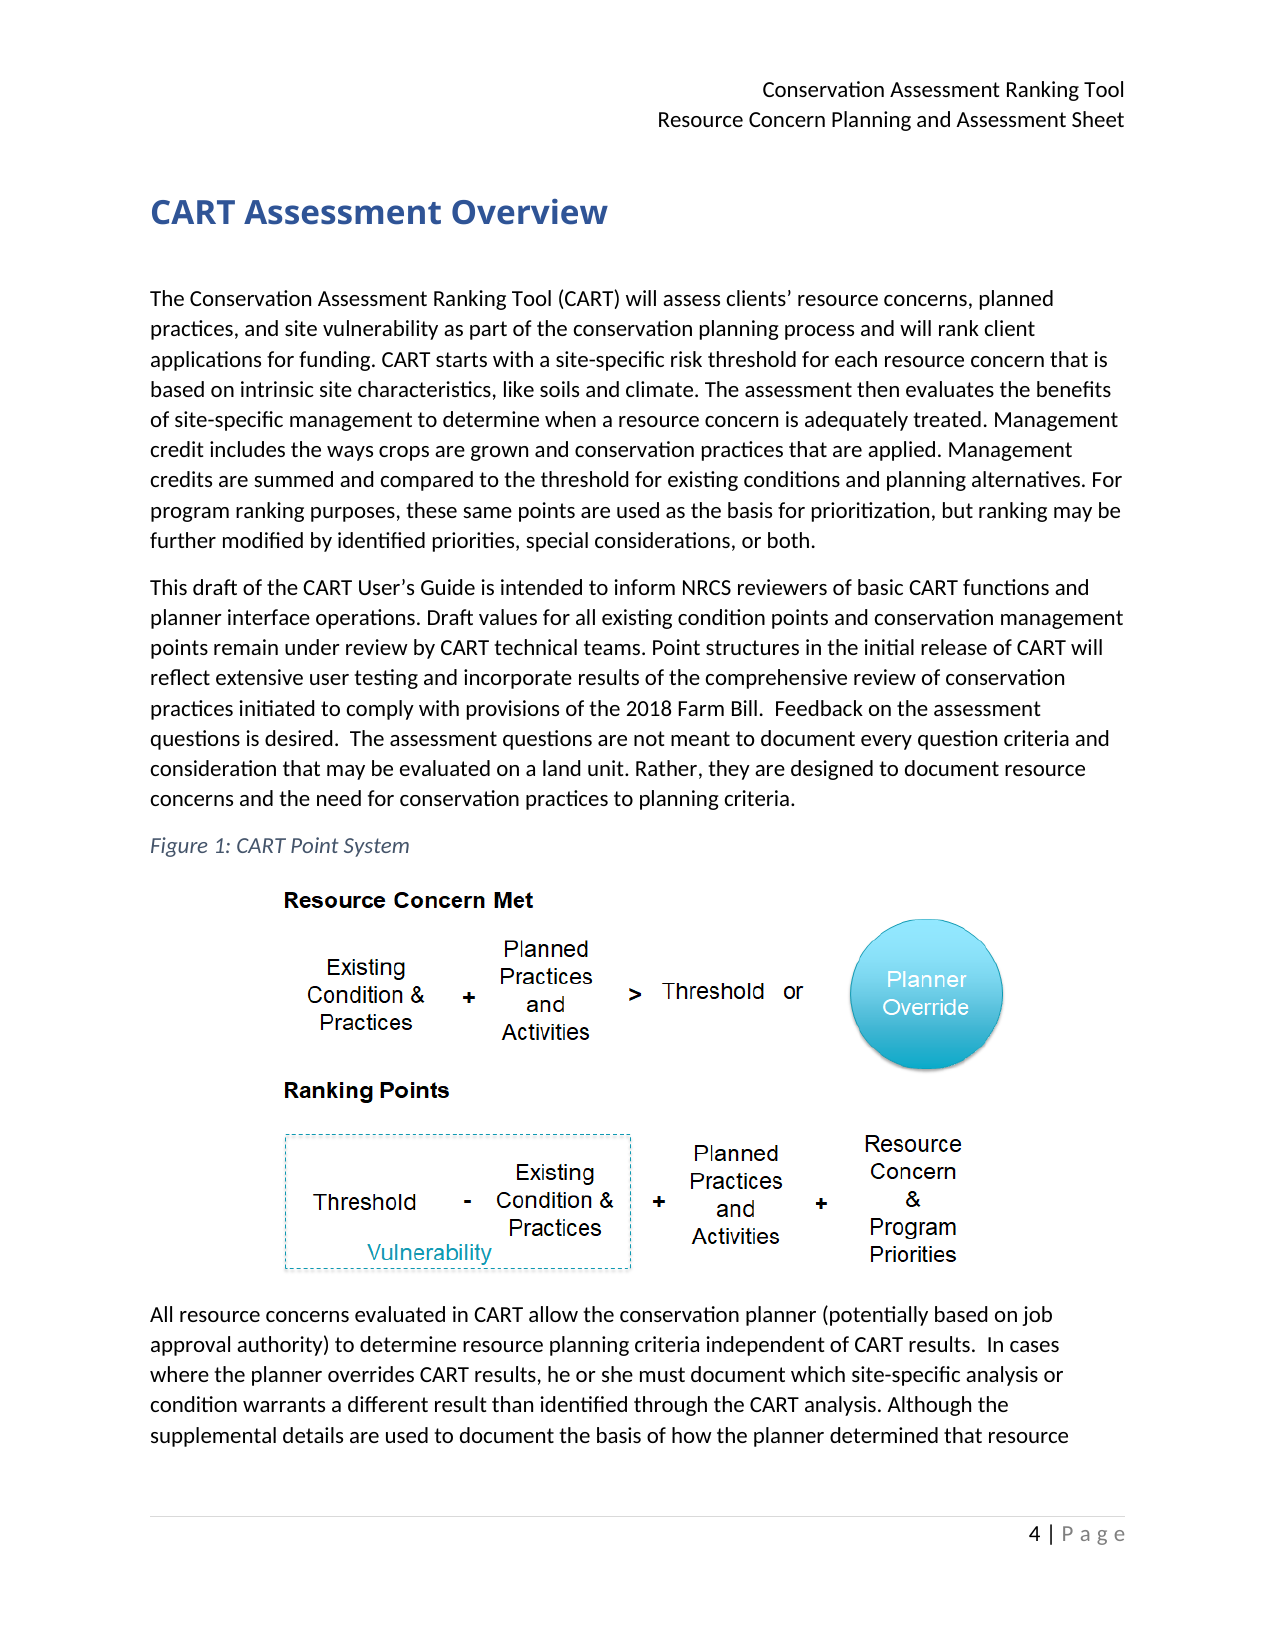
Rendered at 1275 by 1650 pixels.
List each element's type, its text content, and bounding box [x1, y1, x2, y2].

picture [268, 878, 1007, 1281]
text This draft of the CART User’s Guide is intended to inform NRCS reviewers of basic CART functions and planner interface operations. Draft values for all existing condition points and conservation management points remain under review by CART technical teams. Point structures in the initial release of CART will reflect extensive user testing and incorporate results of the comprehensive review of conservation practices initiated to comply with provisions of the 2018 Farm Bill. Feedback on the assessment questions is desired. The assessment questions are not meant to document every question criteria and consideration that may be evaluated on a land unit. Rather, they are designed to document resource concerns and the need for conservation practices to planning criteria. [150, 573, 1125, 812]
text The Conservation Assessment Ranking Tool (CART) will assess clients’ resource concerns, planned practices, and site vulnerability as part of the conservation planning process and will rank client applications for funding. CART starts with a site-specific risk threshold for each resource concern that is based on intrinsic site characteristics, like soils and climate. The assessment then evaluates the benefits of site-specific management to determine when a resource concern is adequately treated. Management credit includes the ways crops are grown and conservation practices that are applied. Management credits are summed and compared to the threshold for existing conditions and planning alternatives. For program ranking purposes, these same points are used as the basis for prioritization, but ranking may be further modified by identified priorities, special considerations, or both. [150, 284, 1125, 554]
text Figure 1: CART Point System [150, 831, 1125, 859]
subtitle CART Assessment Overview [150, 188, 1125, 234]
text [150, 1300, 1125, 1449]
